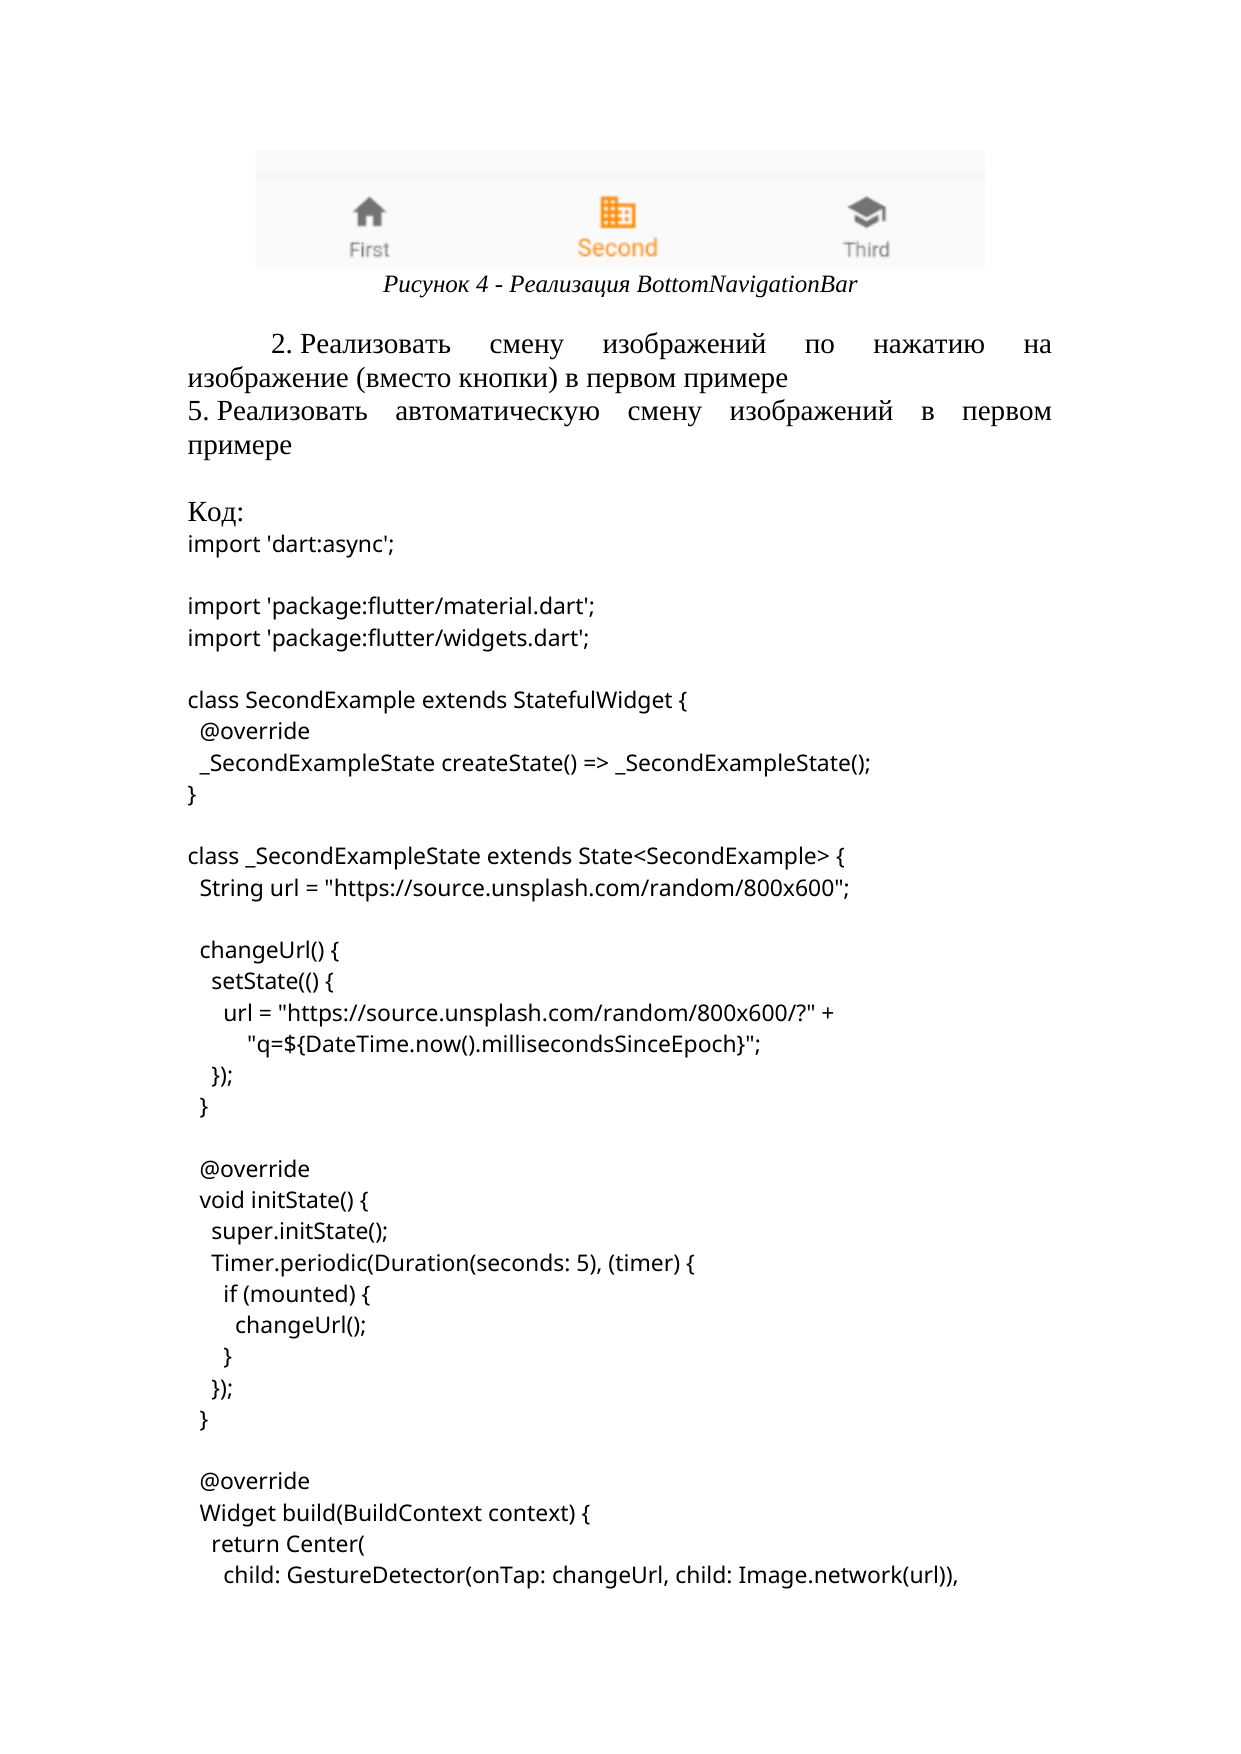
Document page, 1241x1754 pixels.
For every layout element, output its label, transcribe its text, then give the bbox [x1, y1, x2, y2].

list changeUrl(); [187, 1309, 1053, 1340]
list return Center( [187, 1528, 1053, 1559]
list @override [187, 1153, 1053, 1184]
list Timer.periodic(Duration(seconds: 5), (timer) { [187, 1246, 1053, 1278]
picture [255, 150, 985, 269]
list _SecondExampleState createState() => _SecondExampleState(); [187, 746, 1053, 778]
list void initState() { [187, 1184, 1053, 1215]
list Widget build(BuildContext context) { [187, 1496, 1053, 1528]
list super.initState(); [187, 1215, 1053, 1246]
list "q=${DateTime.now().millisecondsSinceEpoch}"; [187, 1028, 1053, 1059]
list Код: [187, 494, 1053, 528]
list } [187, 1090, 1053, 1121]
list child: GestureDetector(onTap: changeUrl, child: Image.network(url)), [187, 1559, 1053, 1590]
text Рисунок 4 - Реализация BottomNavigationBar [187, 269, 1053, 298]
list }); [187, 1059, 1053, 1090]
list import 'dart:async'; [187, 528, 1053, 559]
list } [187, 778, 1053, 809]
list } [187, 1340, 1053, 1371]
list setState(() { [187, 965, 1053, 996]
list if (mounted) { [187, 1278, 1053, 1309]
list @override [187, 715, 1053, 746]
list import 'package:flutter/material.dart'; [187, 590, 1053, 621]
list @override [187, 1465, 1053, 1496]
list class _SecondExampleState extends State<SecondExample> { [187, 840, 1053, 871]
list Реализовать смену изображений по нажатию на изображение (вместо кнопки) в первом примере [187, 326, 1053, 393]
list } [187, 1403, 1053, 1434]
list String url = "https://source.unsplash.com/random/800x600"; [187, 871, 1053, 903]
list class SecondExample extends StatefulWidget { [187, 684, 1053, 715]
list Реализовать автоматическую смену изображений в первом примере [187, 393, 1053, 461]
list url = "https://source.unsplash.com/random/800x600/?" + [187, 996, 1053, 1028]
list changeUrl() { [187, 934, 1053, 965]
list import 'package:flutter/widgets.dart'; [187, 621, 1053, 653]
list }); [187, 1371, 1053, 1403]
